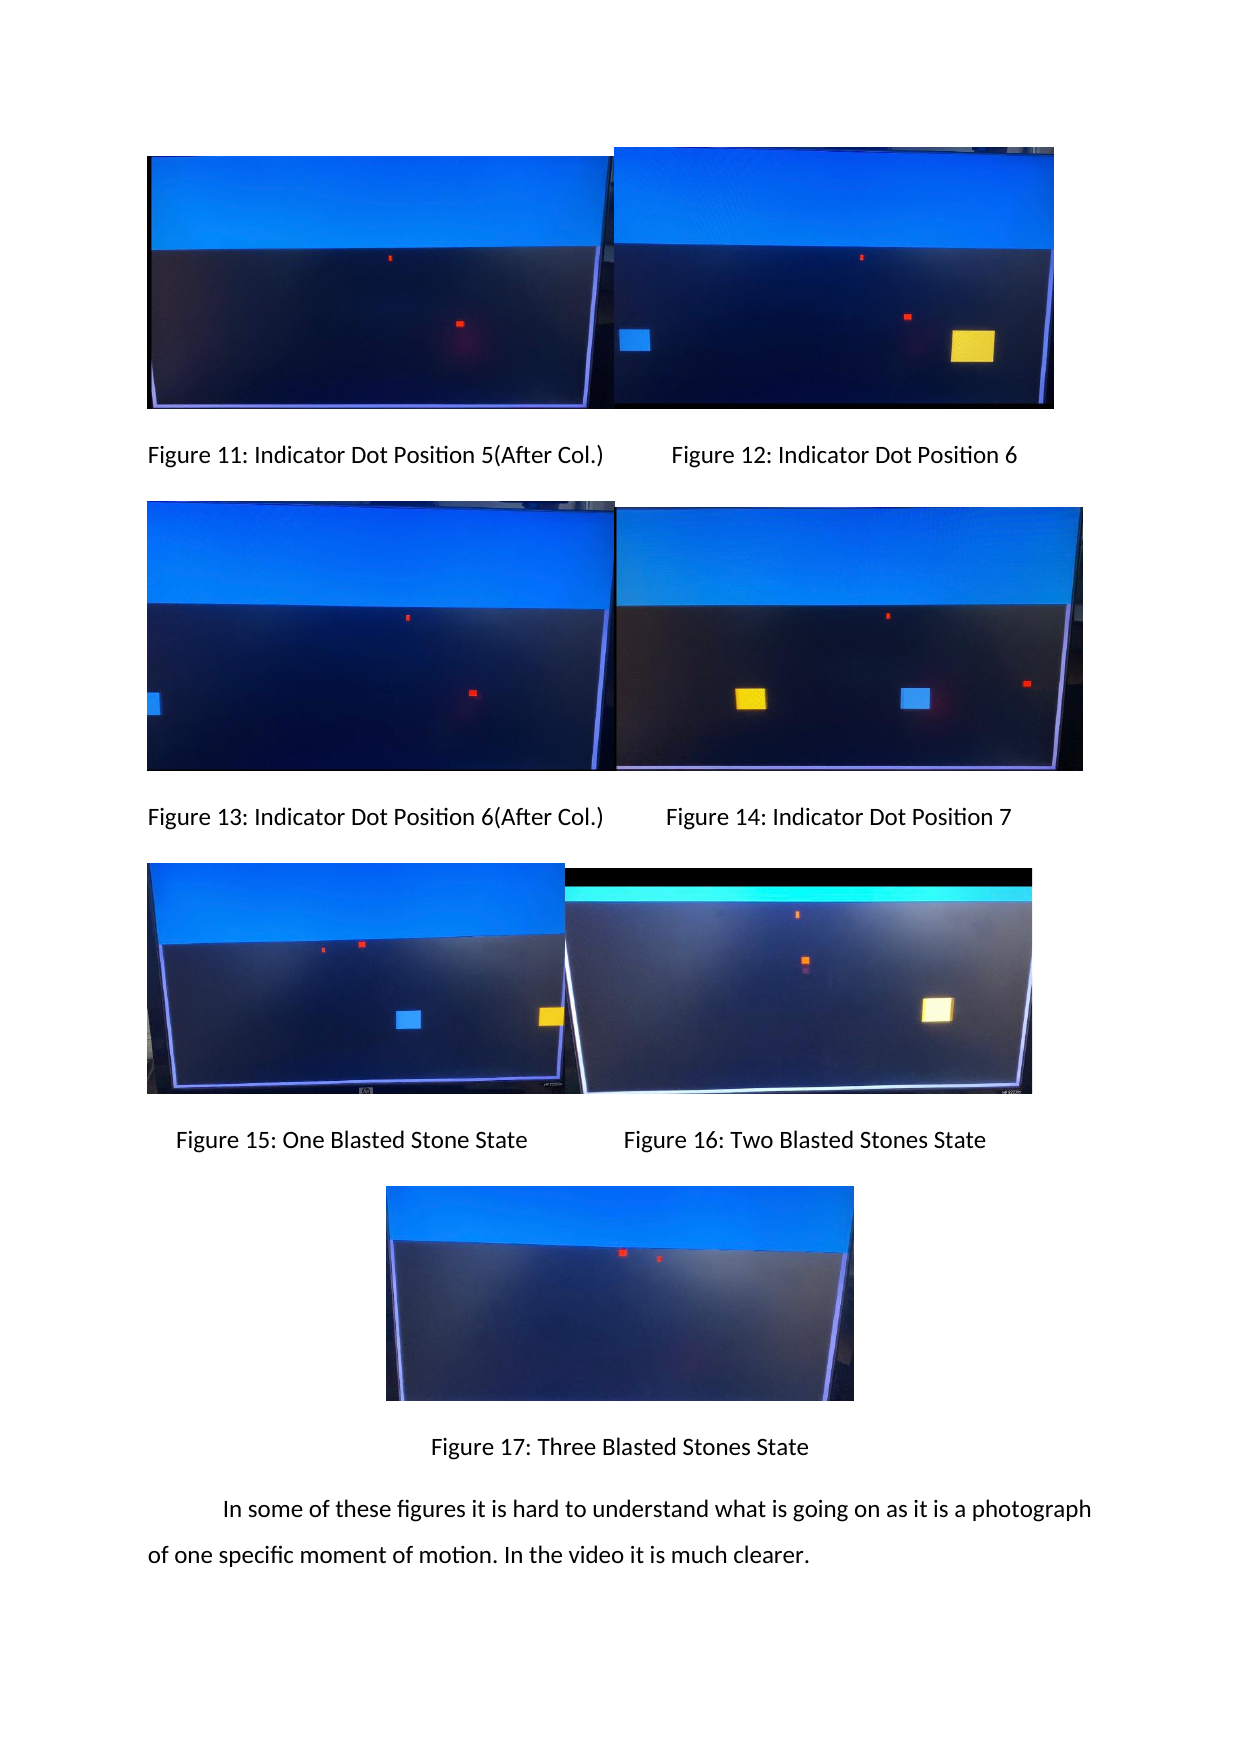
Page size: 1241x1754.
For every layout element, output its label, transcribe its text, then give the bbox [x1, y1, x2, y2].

text Figure 15: One Blasted Stone State Figure 16: Two Blasted Stones State [148, 1124, 1093, 1154]
picture [147, 863, 1033, 1094]
text In some of these figures it is hard to understand what is going on as it is a photograph of one specific moment of motion. In the video it is much clearer. [148, 1493, 1093, 1570]
text Figure 17: Three Blasted Stones State [148, 1431, 1093, 1462]
picture [147, 501, 1083, 771]
picture [386, 1186, 854, 1401]
picture [147, 147, 1054, 409]
text Figure 11: Indicator Dot Position 5(After Col.) Figure 12: Indicator Dot Position 6 [148, 439, 1093, 470]
text Figure 13: Indicator Dot Position 6(After Col.) Figure 14: Indicator Dot Position 7 [148, 801, 1093, 832]
